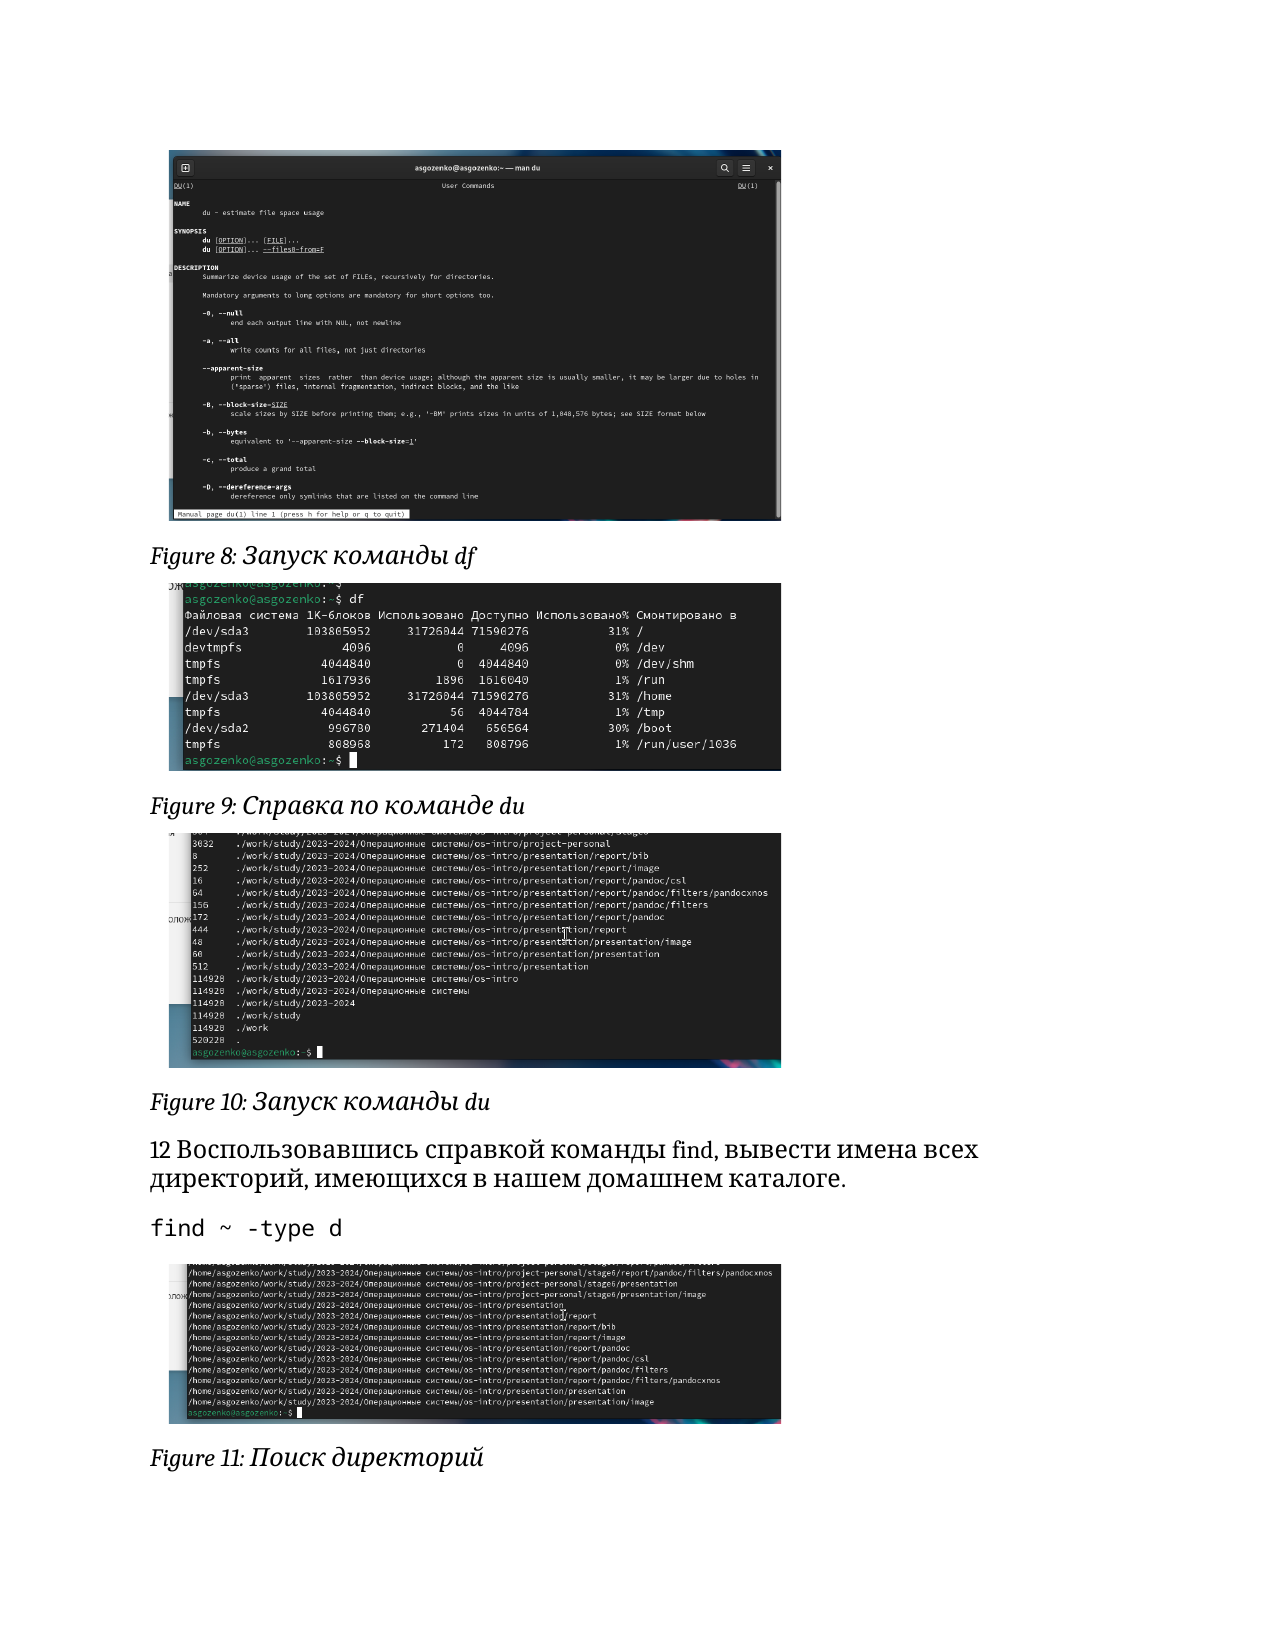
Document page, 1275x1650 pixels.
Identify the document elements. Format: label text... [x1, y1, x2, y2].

text Figure 11: Поиск директорий [150, 1444, 1125, 1473]
picture [168, 1264, 782, 1424]
text Figure 8: Запуск команды df [150, 542, 1125, 571]
text find ~ -type d [150, 1212, 1125, 1243]
picture [168, 150, 782, 521]
picture [168, 833, 782, 1068]
text Figure 10: Запуск команды du [150, 1088, 1125, 1117]
text Figure 9: Справка по команде du [150, 792, 1125, 821]
picture [168, 583, 782, 771]
text 12 Воспользовавшись справкой команды find, вывести имена всех директорий, имеющихся в нашем домашнем каталоге. [150, 1136, 1125, 1193]
